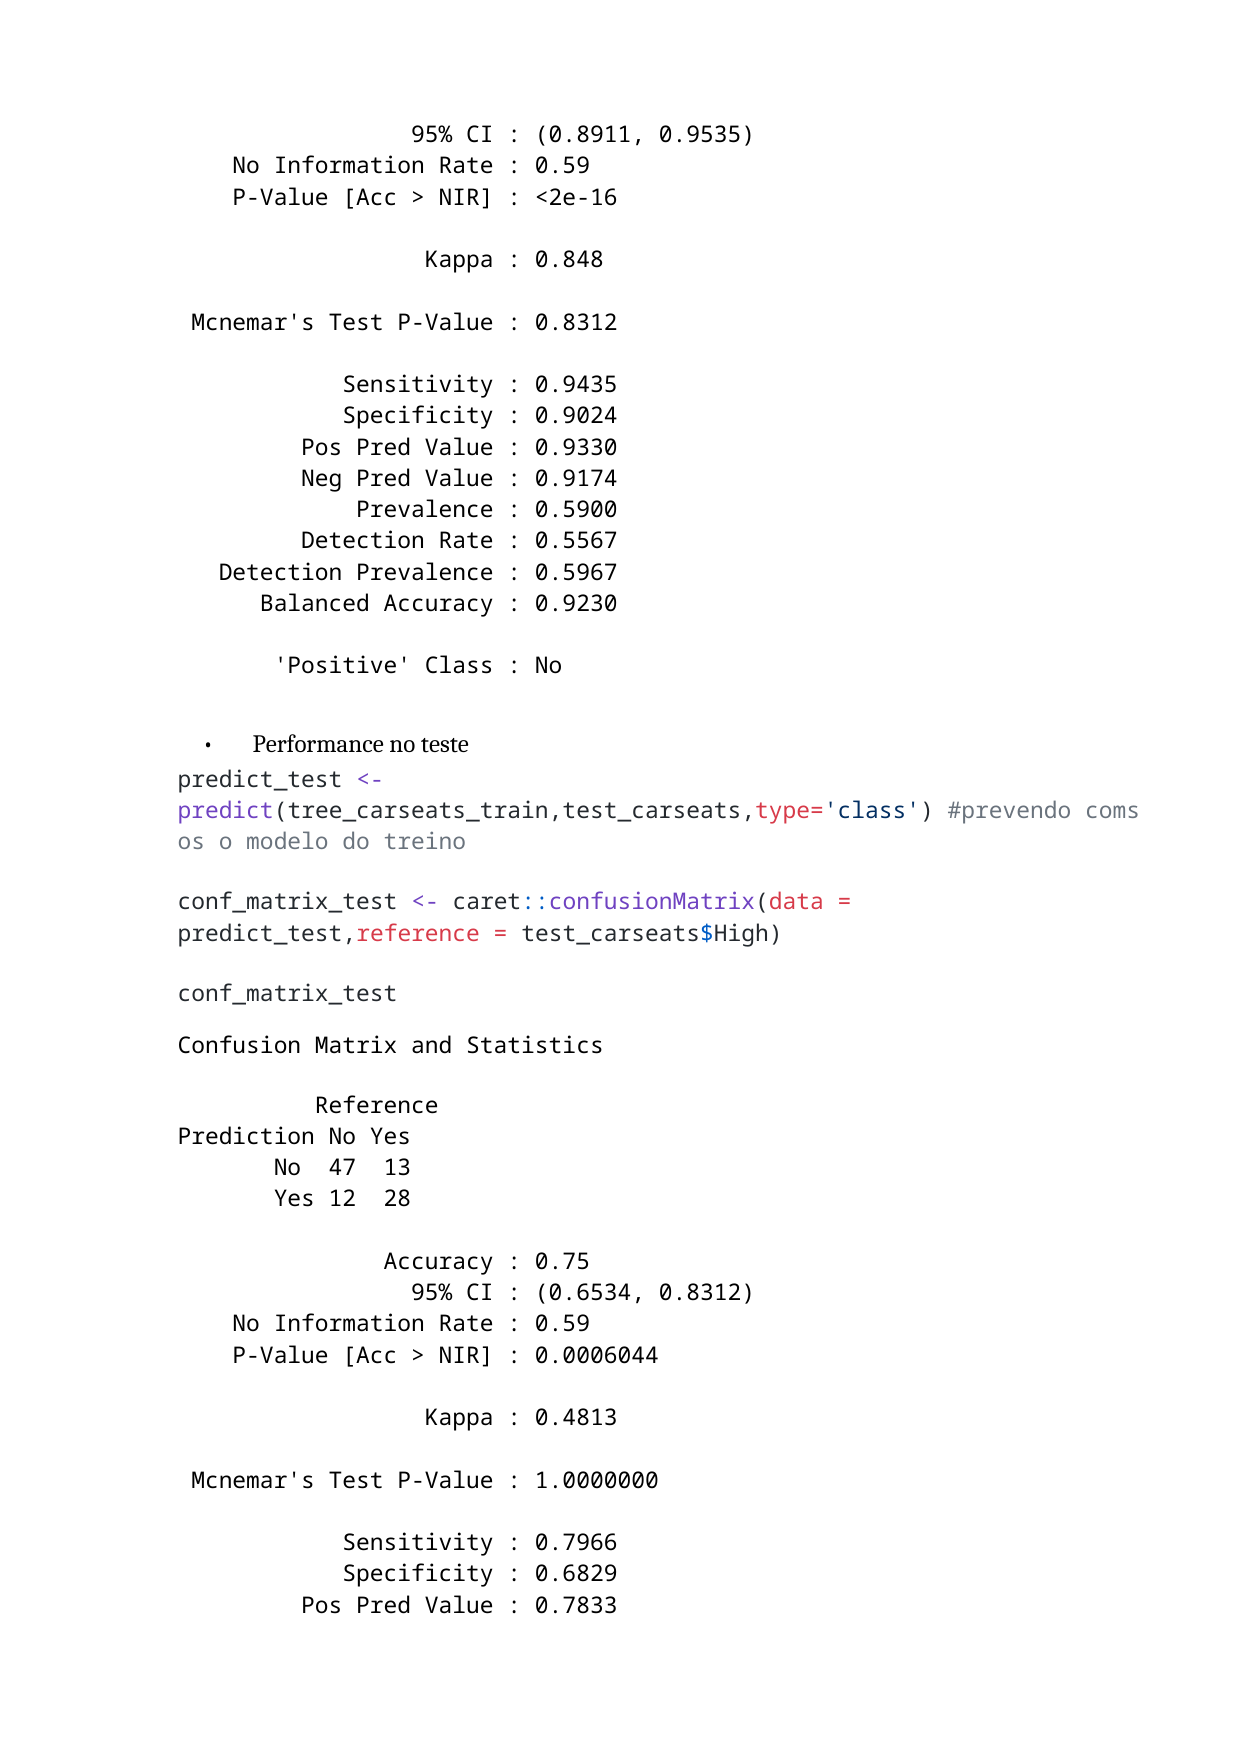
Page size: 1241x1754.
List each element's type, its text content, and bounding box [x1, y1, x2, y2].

list Performance no teste [202, 730, 1152, 759]
text predict_test <- predict(tree_carseats_train,test_carseats,type='class') #prevendo coms os o modelo do treino conf_matrix_test <- caret::confusionMatrix(data = predict_test,reference = test_carseats$High) conf_matrix_test [177, 763, 1152, 1008]
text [177, 1028, 1152, 1620]
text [177, 118, 1152, 709]
